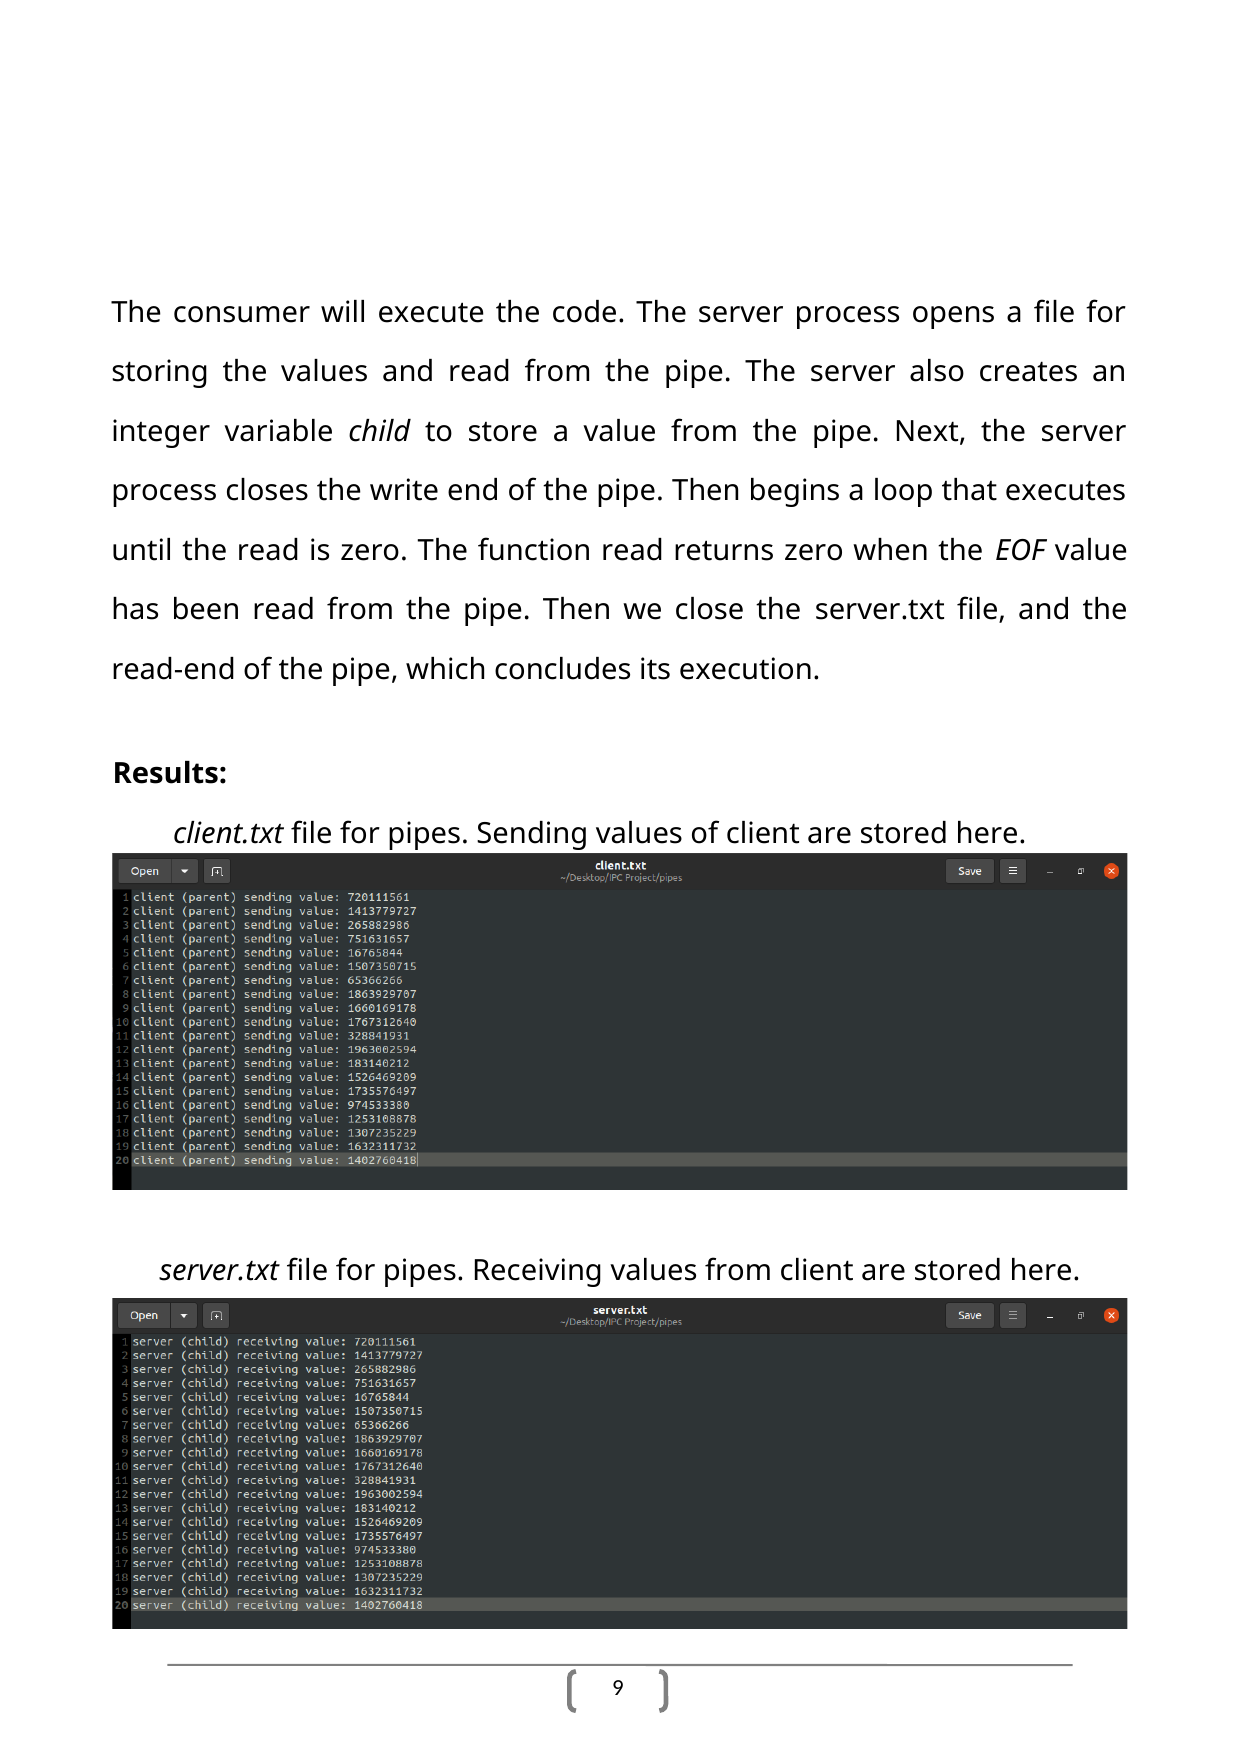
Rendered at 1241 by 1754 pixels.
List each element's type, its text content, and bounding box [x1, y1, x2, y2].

picture [112, 1298, 1128, 1629]
picture [112, 853, 1128, 1190]
text Results: [112, 752, 1128, 792]
text client.txt file for pipes. Sending values of client are stored here. [112, 812, 1087, 852]
text server.txt file for pipes. Receiving values from client are stored here. [112, 1249, 1128, 1288]
text The consumer will execute the code. The server process opens a file for storing the values and read from the pipe. The server also creates an integer variable child to store a value from the pipe. Next, the server process closes the write end of the pipe. Then begins a loop that executes until the read is zero. The function read returns zero when the EOF value has been read from the pipe. Then we close the server.txt file, and the read-end of the pipe, which concludes its execution. [111, 291, 1128, 688]
